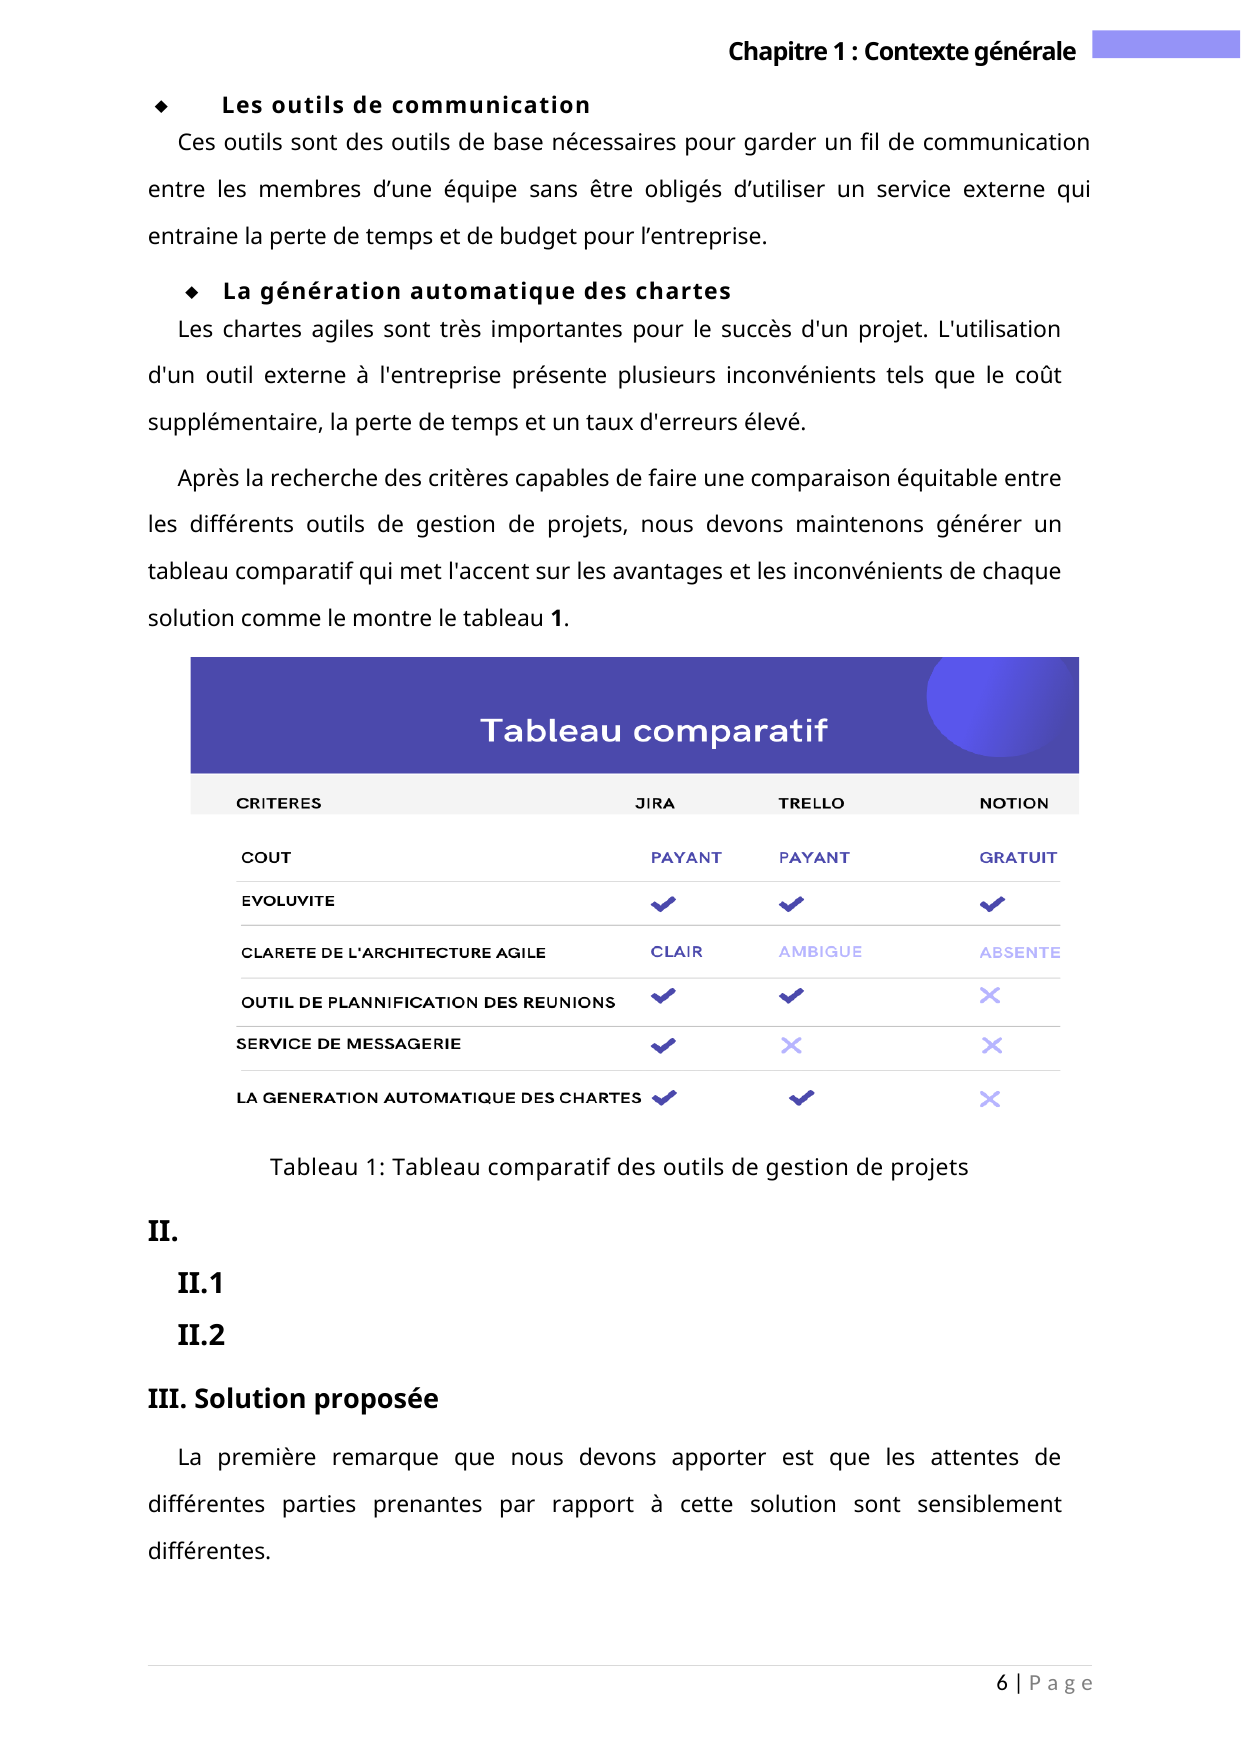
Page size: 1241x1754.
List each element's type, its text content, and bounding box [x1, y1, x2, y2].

picture [190, 657, 1080, 1127]
text Après la recherche des critères capables de faire une comparaison équitable entre les différents outils de gestion de projets, nous devons maintenons générer un tableau comparatif qui met l'accent sur les avantages et les inconvénients de chaque solution comme le montre le tableau 1. [148, 462, 1063, 633]
text Les chartes agiles sont très importantes pour le succès d'un projet. L'utilisation d'un outil externe à l'entreprise présente plusieurs inconvénients tels que le coût supplémentaire, la perte de temps et un taux d'erreurs élevé. [148, 313, 1063, 438]
text La première remarque que nous devons apporter est que les attentes de différentes parties prenantes par rapport à cette solution sont sensiblement différentes. [148, 1441, 1063, 1566]
subtitle Solution proposée [148, 1379, 1092, 1416]
subtitle Tableau 1: Tableau comparatif des outils de gestion de projets [148, 1151, 1092, 1182]
text Ces outils sont des outils de base nécessaires pour garder un fil de communication entre les membres d’une équipe sans être obligés d’utiliser un service externe qui entraine la perte de temps et de budget pour l’entreprise. [148, 126, 1092, 251]
subtitle La génération automatique des chartes [185, 275, 1092, 306]
subtitle Les outils de communication [148, 89, 1092, 120]
